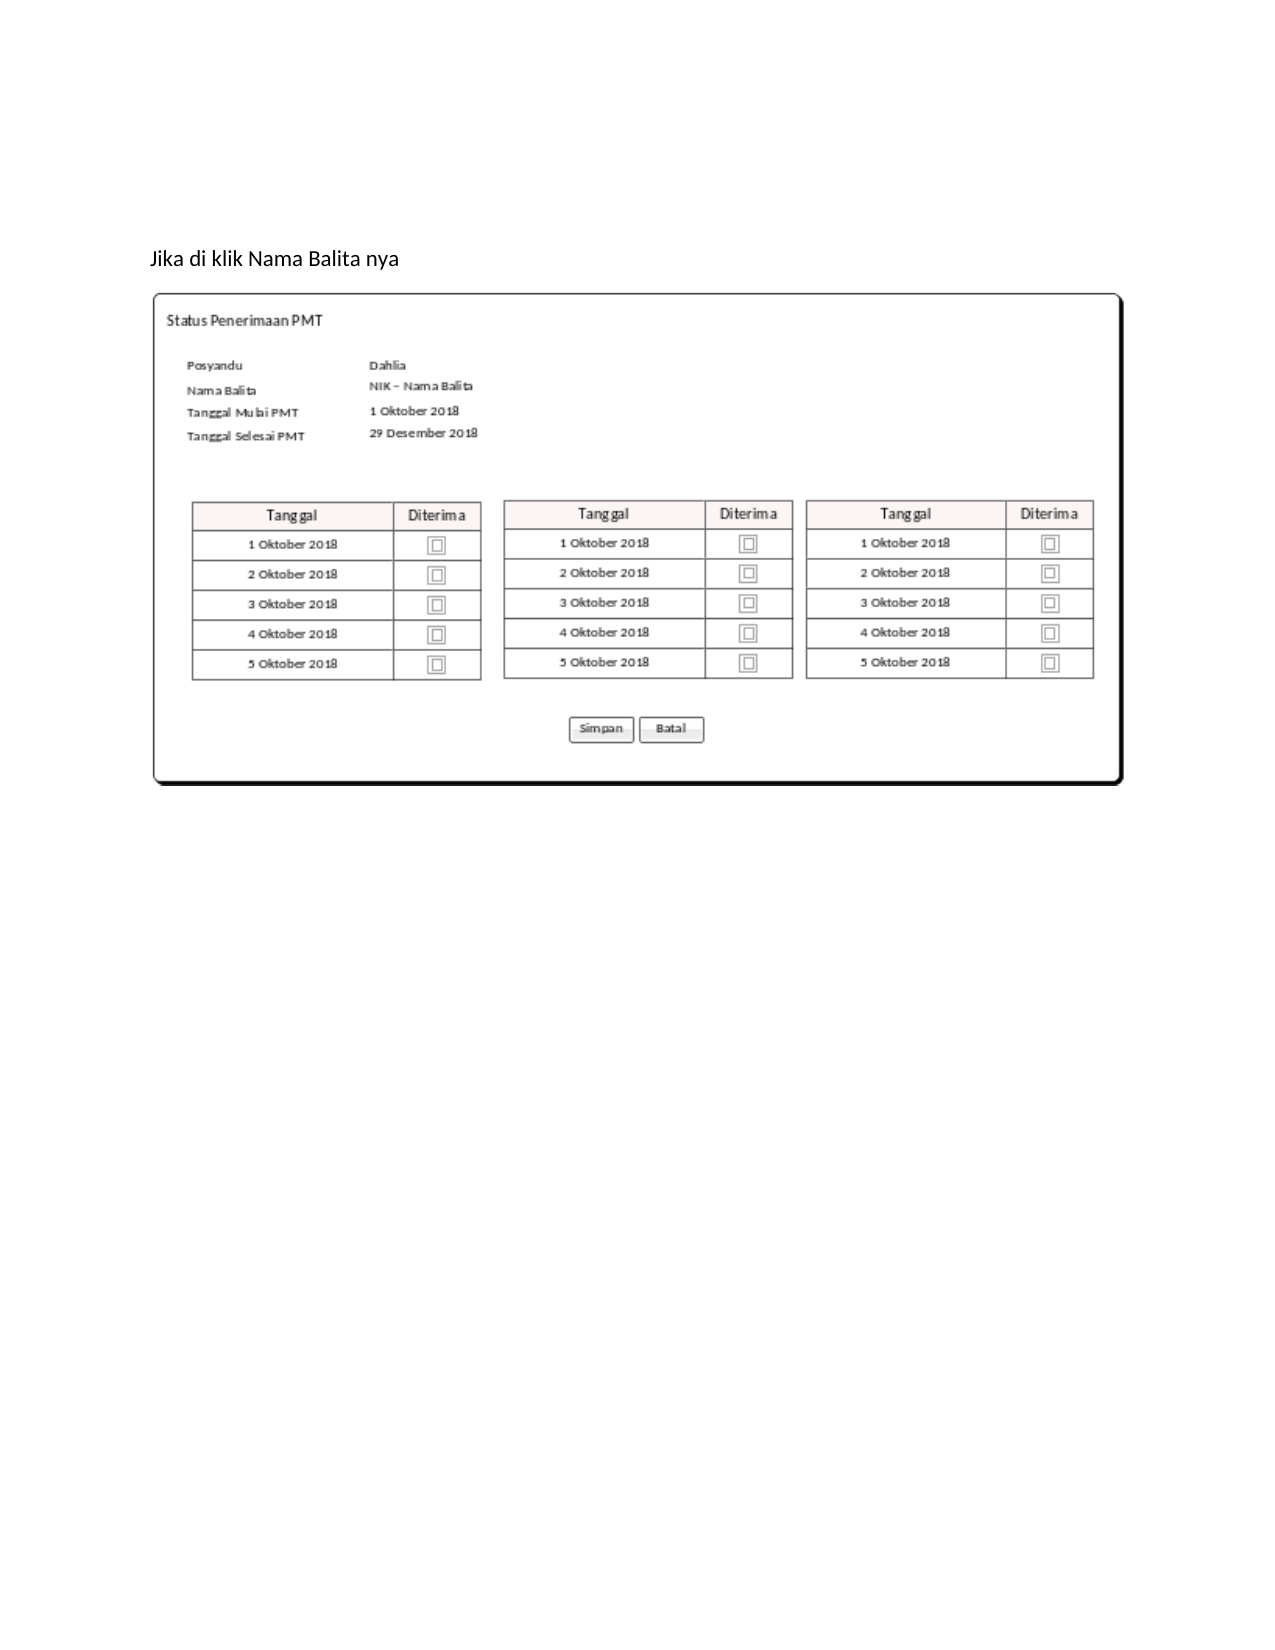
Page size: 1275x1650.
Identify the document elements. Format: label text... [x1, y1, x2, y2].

text Jika di klik Nama Balita nya [150, 244, 1125, 272]
